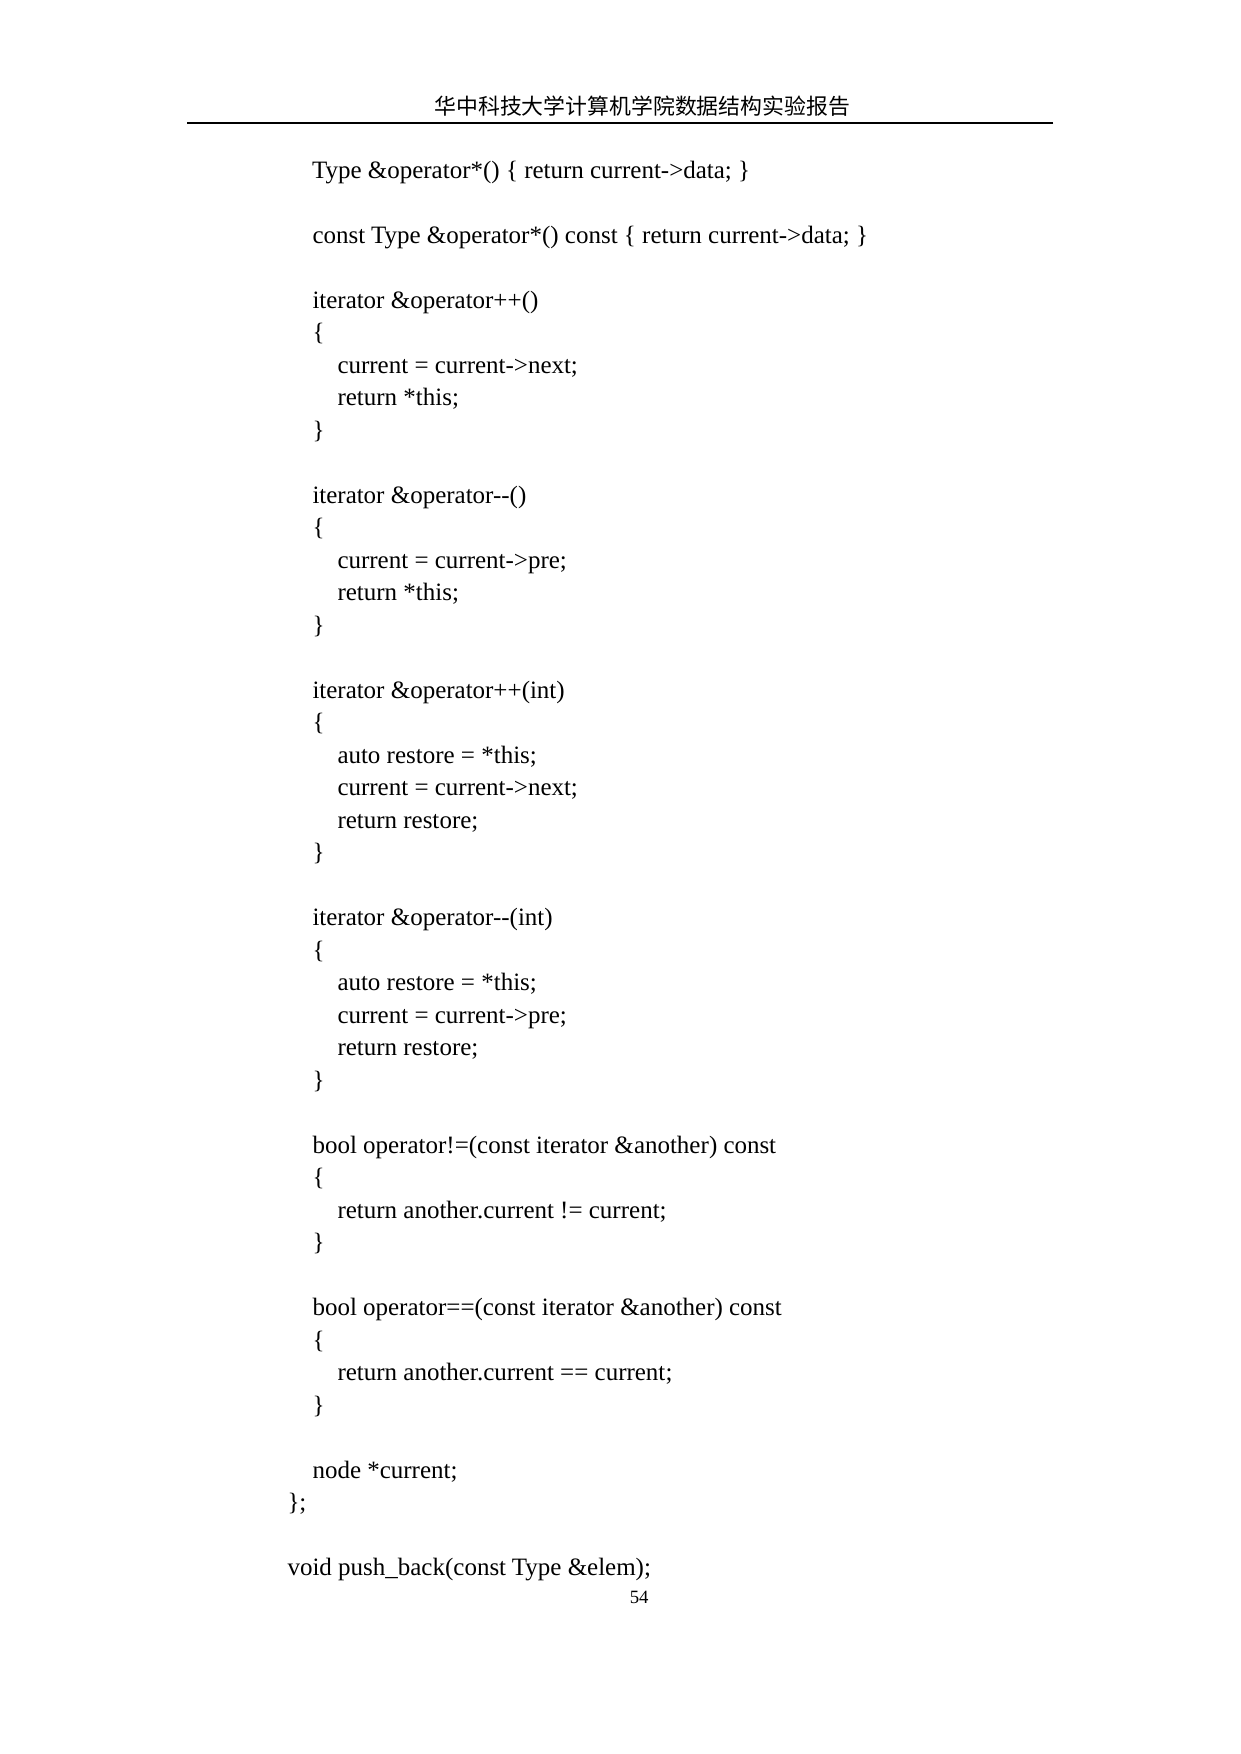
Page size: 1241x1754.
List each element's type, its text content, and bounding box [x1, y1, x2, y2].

text Type &operator*() { return current->data; } [187, 153, 1053, 186]
text bool operator==(const iterator &another) const [187, 1291, 1053, 1323]
text return another.current != current; [187, 1193, 1053, 1226]
text { [187, 316, 1053, 348]
text current = current->pre; [187, 998, 1053, 1031]
text { [187, 706, 1053, 738]
text } [187, 1226, 1053, 1258]
text { [187, 511, 1053, 543]
text return another.current == current; [187, 1356, 1053, 1388]
text iterator &operator++(int) [187, 673, 1053, 706]
text } [187, 836, 1053, 868]
text return restore; [187, 803, 1053, 836]
text } [187, 1063, 1053, 1096]
text { [187, 1161, 1053, 1193]
text { [187, 1323, 1053, 1356]
text node *current; [187, 1453, 1053, 1486]
text auto restore = *this; [187, 738, 1053, 771]
text } [187, 413, 1053, 446]
text const Type &operator*() const { return current->data; } [187, 218, 1053, 251]
text iterator &operator--(int) [187, 901, 1053, 933]
text void push_back(const Type &elem); [187, 1551, 1053, 1583]
text } [187, 1388, 1053, 1421]
text current = current->next; [187, 348, 1053, 381]
text } [187, 608, 1053, 641]
text current = current->pre; [187, 543, 1053, 576]
text iterator &operator++() [187, 283, 1053, 316]
text return restore; [187, 1031, 1053, 1063]
text iterator &operator--() [187, 478, 1053, 511]
text current = current->next; [187, 771, 1053, 803]
text auto restore = *this; [187, 966, 1053, 998]
text return *this; [187, 576, 1053, 608]
text { [187, 933, 1053, 966]
text bool operator!=(const iterator &another) const [187, 1128, 1053, 1161]
text }; [187, 1486, 1053, 1518]
text return *this; [187, 381, 1053, 413]
